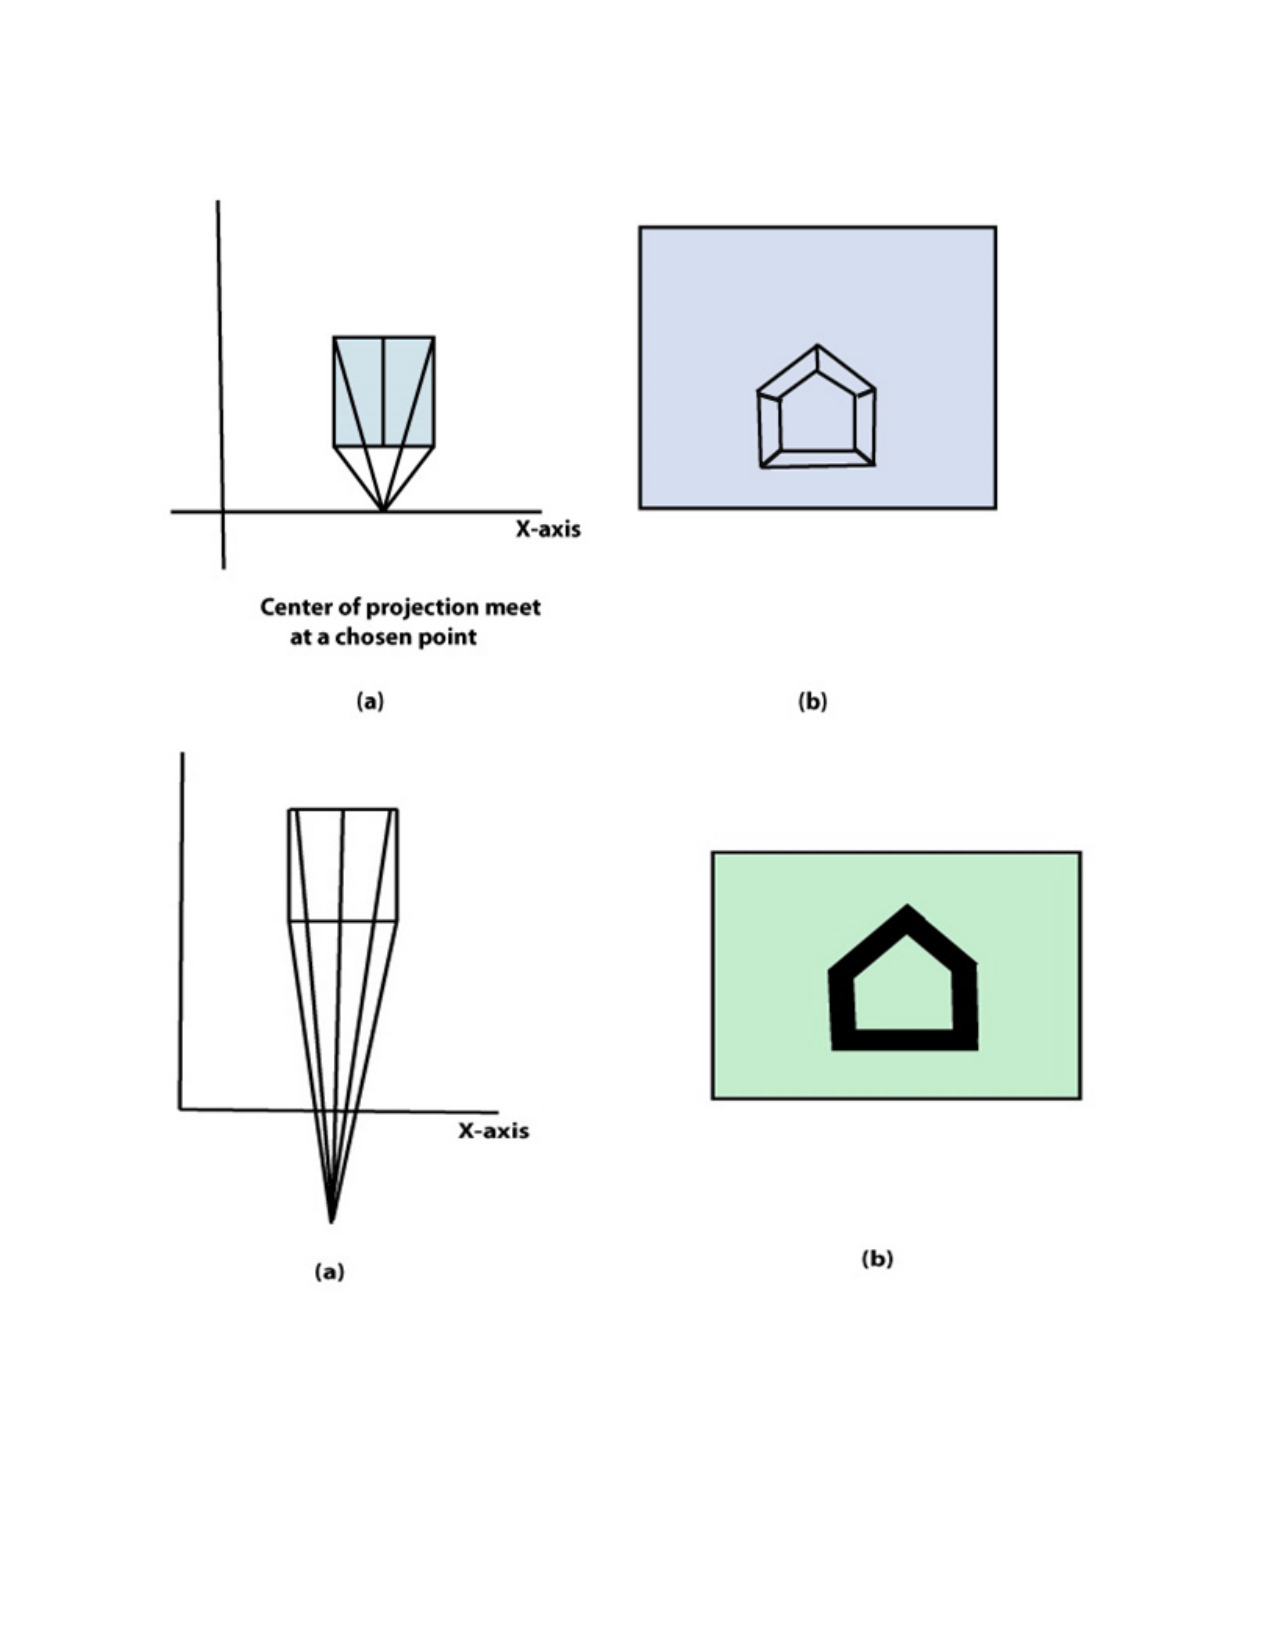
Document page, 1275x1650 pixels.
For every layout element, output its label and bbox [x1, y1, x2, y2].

picture [150, 150, 1046, 739]
picture [150, 741, 1102, 1309]
